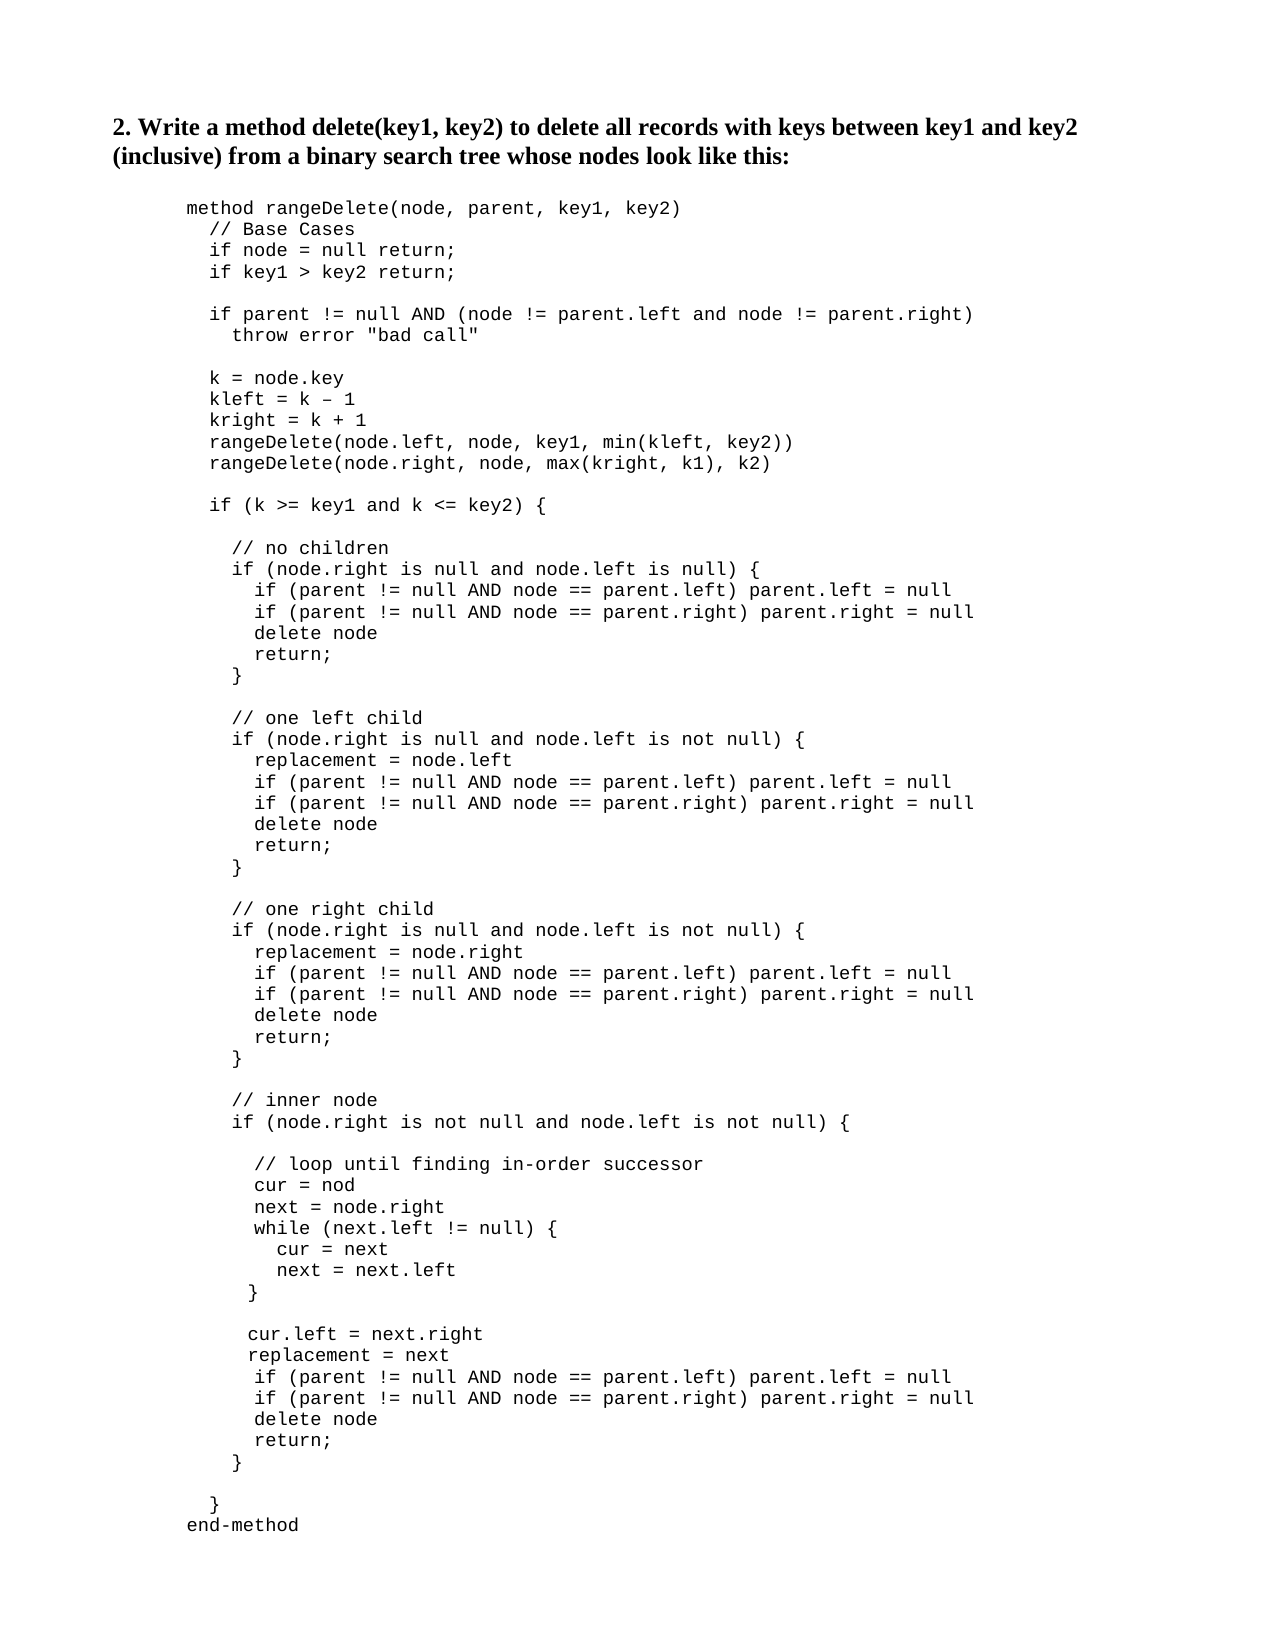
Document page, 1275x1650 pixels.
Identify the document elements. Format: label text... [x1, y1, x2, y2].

text } [186, 857, 1162, 879]
text if (parent != null AND node == parent.right) parent.right = null [186, 1389, 1162, 1410]
text } [186, 1452, 1162, 1474]
text delete node [186, 624, 1162, 645]
text replacement = node.left [186, 751, 1162, 772]
text next = node.right [186, 1197, 1162, 1219]
text delete node [186, 815, 1162, 836]
text if (parent != null AND node == parent.right) parent.right = null [186, 602, 1162, 624]
text kright = k + 1 [186, 411, 1162, 432]
text cur = nod [186, 1176, 1162, 1197]
text if key1 > key2 return; [186, 262, 1162, 284]
text if (parent != null AND node == parent.left) parent.left = null [186, 1367, 1162, 1389]
text delete node [186, 1410, 1162, 1431]
text return; [186, 645, 1162, 666]
text cur = next [186, 1240, 1162, 1261]
text replacement = next [112, 1346, 1162, 1367]
text if parent != null AND (node != parent.left and node != parent.right) [186, 305, 1162, 326]
text if (parent != null AND node == parent.right) parent.right = null [186, 985, 1162, 1006]
text if (parent != null AND node == parent.left) parent.left = null [186, 581, 1162, 602]
text // Base Cases [186, 220, 1162, 241]
text if (node.right is null and node.left is not null) { [186, 730, 1162, 751]
text if (parent != null AND node == parent.left) parent.left = null [186, 964, 1162, 985]
text // inner node [186, 1091, 1162, 1112]
text if (node.right is not null and node.left is not null) { [186, 1112, 1162, 1134]
text } [186, 666, 1162, 687]
text // loop until finding in-order successor [186, 1155, 1162, 1176]
text rangeDelete(node.right, node, max(kright, k1), k2) [186, 454, 1162, 475]
text if node = null return; [186, 241, 1162, 262]
text next = next.left [186, 1261, 1162, 1282]
text method rangeDelete(node, parent, key1, key2) [186, 199, 1162, 220]
text // one left child [186, 709, 1162, 730]
text delete node [186, 1006, 1162, 1027]
text } [186, 1049, 1162, 1070]
text } [112, 1282, 1162, 1304]
text while (next.left != null) { [186, 1219, 1162, 1240]
text replacement = node.right [186, 942, 1162, 964]
text return; [186, 1027, 1162, 1049]
text 2. Write a method delete(key1, key2) to delete all records with keys between key1 and key2 (inclusive) from a binary search tree whose nodes look like this: [112, 112, 1162, 170]
text if (parent != null AND node == parent.left) parent.left = null [186, 772, 1162, 794]
text rangeDelete(node.left, node, key1, min(kleft, key2)) [186, 432, 1162, 454]
text return; [186, 1431, 1162, 1452]
text throw error "bad call" [186, 326, 1162, 347]
text // no children [186, 539, 1162, 560]
text if (node.right is null and node.left is null) { [186, 560, 1162, 581]
text k = node.key [186, 369, 1162, 390]
text return; [186, 836, 1162, 857]
text if (parent != null AND node == parent.right) parent.right = null [186, 794, 1162, 815]
text end-method [186, 1516, 1162, 1537]
text if (node.right is null and node.left is not null) { [186, 921, 1162, 942]
text if (k >= key1 and k <= key2) { [186, 496, 1162, 517]
text // one right child [186, 900, 1162, 921]
text cur.left = next.right [112, 1325, 1162, 1346]
text kleft = k – 1 [186, 390, 1162, 411]
text } [186, 1495, 1162, 1516]
